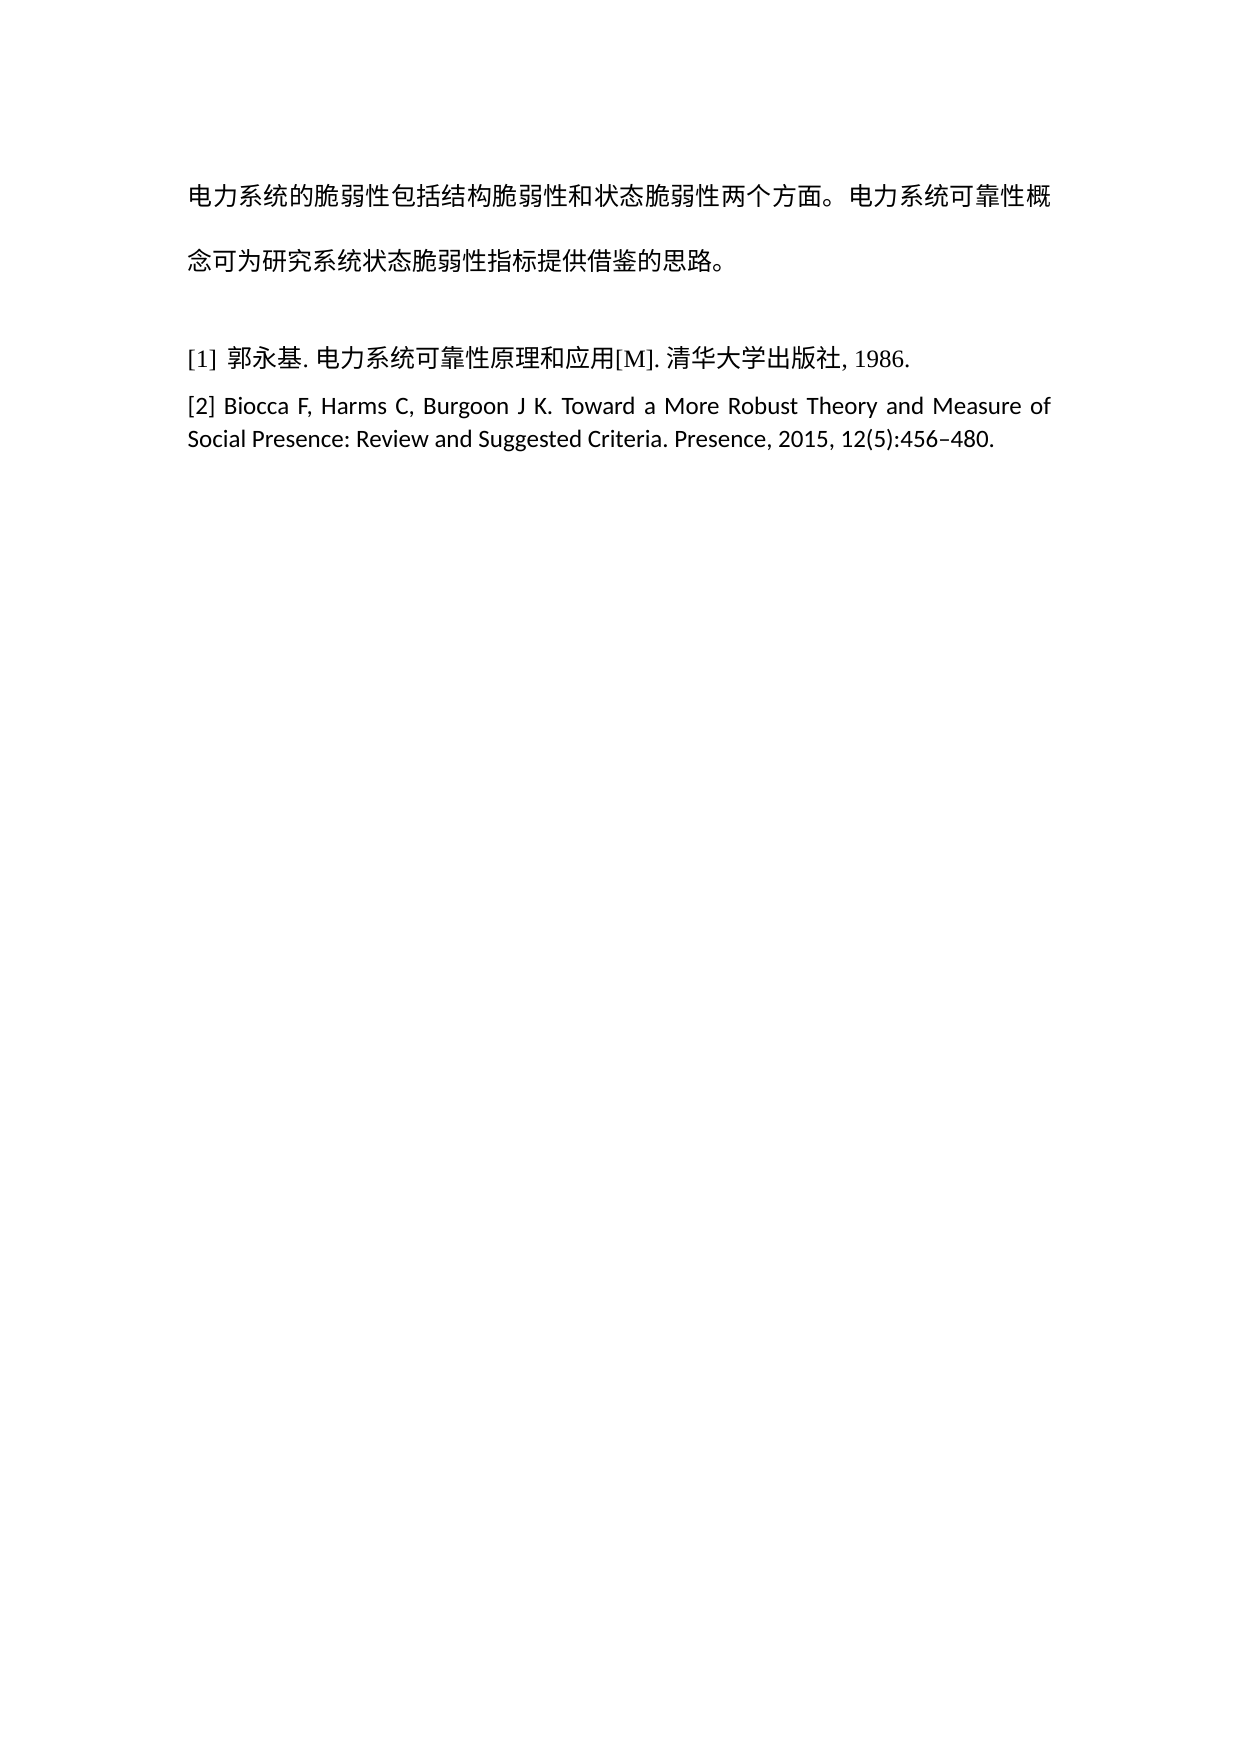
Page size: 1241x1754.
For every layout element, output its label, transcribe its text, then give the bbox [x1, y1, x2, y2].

text [1] 郭永基. 电力系统可靠性原理和应用[M]. 清华大学出版社, 1986. [187, 324, 1053, 389]
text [187, 162, 1053, 292]
text [2] Biocca F, Harms C, Burgoon J K. Toward a More Robust Theory and Measure of Social Presence: Review and Suggested Criteria. Presence, 2015, 12(5):456–480. [187, 389, 1053, 454]
